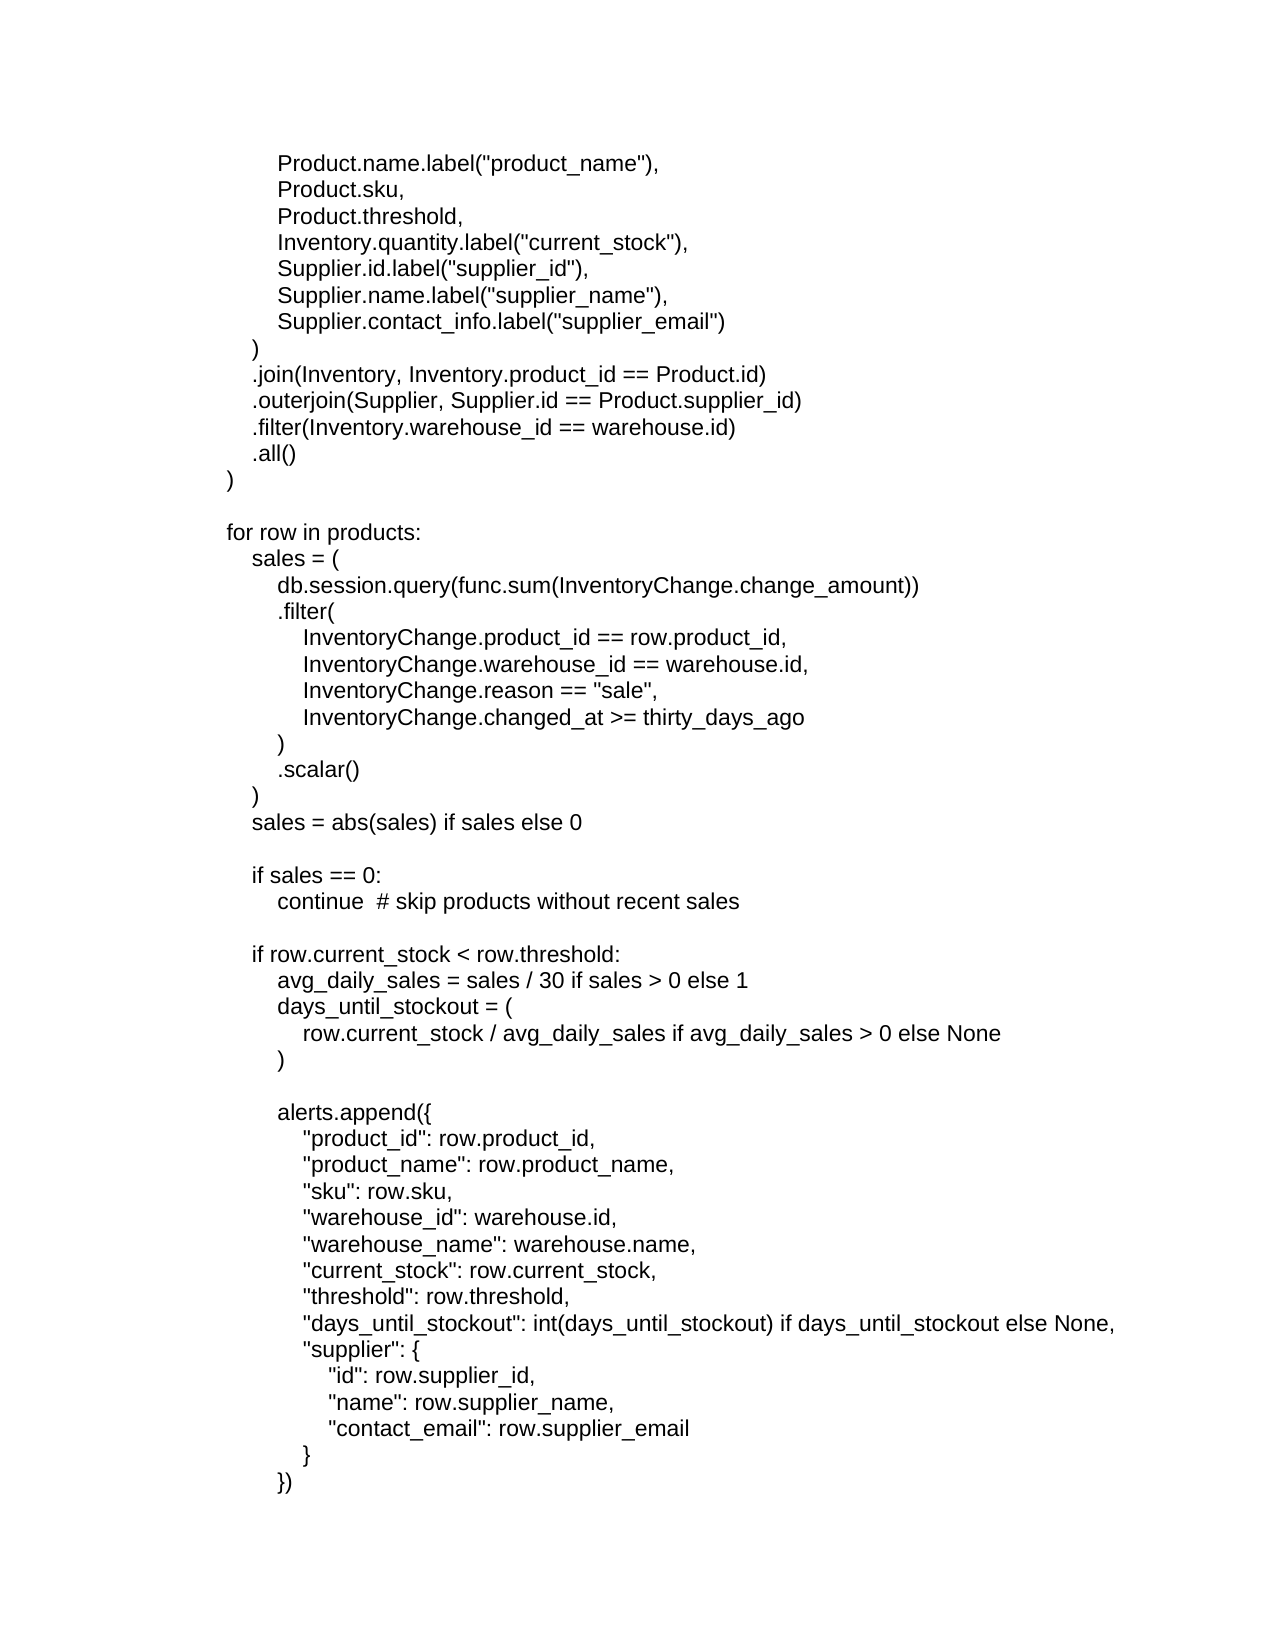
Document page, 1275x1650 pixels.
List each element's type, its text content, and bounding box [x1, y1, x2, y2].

text ) [150, 1046, 1125, 1072]
text InventoryChange.product_id == row.product_id, [150, 624, 1125, 651]
text ) [150, 730, 1125, 756]
text sales = abs(sales) if sales else 0 [150, 809, 1125, 835]
text ) [150, 782, 1125, 809]
text "days_until_stockout": int(days_until_stockout) if days_until_stockout else None, [150, 1309, 1125, 1336]
text for row in products: [150, 519, 1125, 545]
text "supplier": { [150, 1336, 1125, 1362]
text "product_id": row.product_id, [150, 1125, 1125, 1151]
text .filter( [150, 598, 1125, 624]
text .scalar() [150, 756, 1125, 782]
text if sales == 0: [150, 862, 1125, 888]
text .all() [150, 440, 1125, 466]
text Supplier.contact_info.label("supplier_email") [150, 308, 1125, 334]
text sales = ( [150, 545, 1125, 572]
text "current_stock": row.current_stock, [150, 1257, 1125, 1283]
text db.session.query(func.sum(InventoryChange.change_amount)) [150, 572, 1125, 598]
text Product.threshold, [150, 203, 1125, 229]
text "threshold": row.threshold, [150, 1283, 1125, 1309]
text Supplier.id.label("supplier_id"), [150, 255, 1125, 282]
text continue # skip products without recent sales [150, 888, 1125, 914]
text "contact_email": row.supplier_email [150, 1415, 1125, 1441]
text alerts.append({ [150, 1099, 1125, 1125]
text Product.name.label("product_name"), [150, 150, 1125, 176]
text InventoryChange.reason == "sale", [150, 677, 1125, 703]
text InventoryChange.warehouse_id == warehouse.id, [150, 651, 1125, 677]
text "id": row.supplier_id, [150, 1362, 1125, 1389]
text .filter(Inventory.warehouse_id == warehouse.id) [150, 413, 1125, 440]
text ) [150, 466, 1125, 493]
text InventoryChange.changed_at >= thirty_days_ago [150, 703, 1125, 730]
text "warehouse_name": warehouse.name, [150, 1231, 1125, 1257]
text days_until_stockout = ( [150, 993, 1125, 1020]
text "product_name": row.product_name, [150, 1151, 1125, 1178]
text ) [150, 334, 1125, 361]
text Product.sku, [150, 176, 1125, 203]
text "sku": row.sku, [150, 1178, 1125, 1204]
text Inventory.quantity.label("current_stock"), [150, 229, 1125, 255]
text row.current_stock / avg_daily_sales if avg_daily_sales > 0 else None [150, 1020, 1125, 1046]
text if row.current_stock < row.threshold: [150, 941, 1125, 967]
text }) [150, 1468, 1125, 1494]
text "name": row.supplier_name, [150, 1389, 1125, 1415]
text .join(Inventory, Inventory.product_id == Product.id) [150, 361, 1125, 387]
text Supplier.name.label("supplier_name"), [150, 282, 1125, 308]
text "warehouse_id": warehouse.id, [150, 1204, 1125, 1231]
text avg_daily_sales = sales / 30 if sales > 0 else 1 [150, 967, 1125, 993]
text .outerjoin(Supplier, Supplier.id == Product.supplier_id) [150, 387, 1125, 413]
text } [150, 1441, 1125, 1468]
